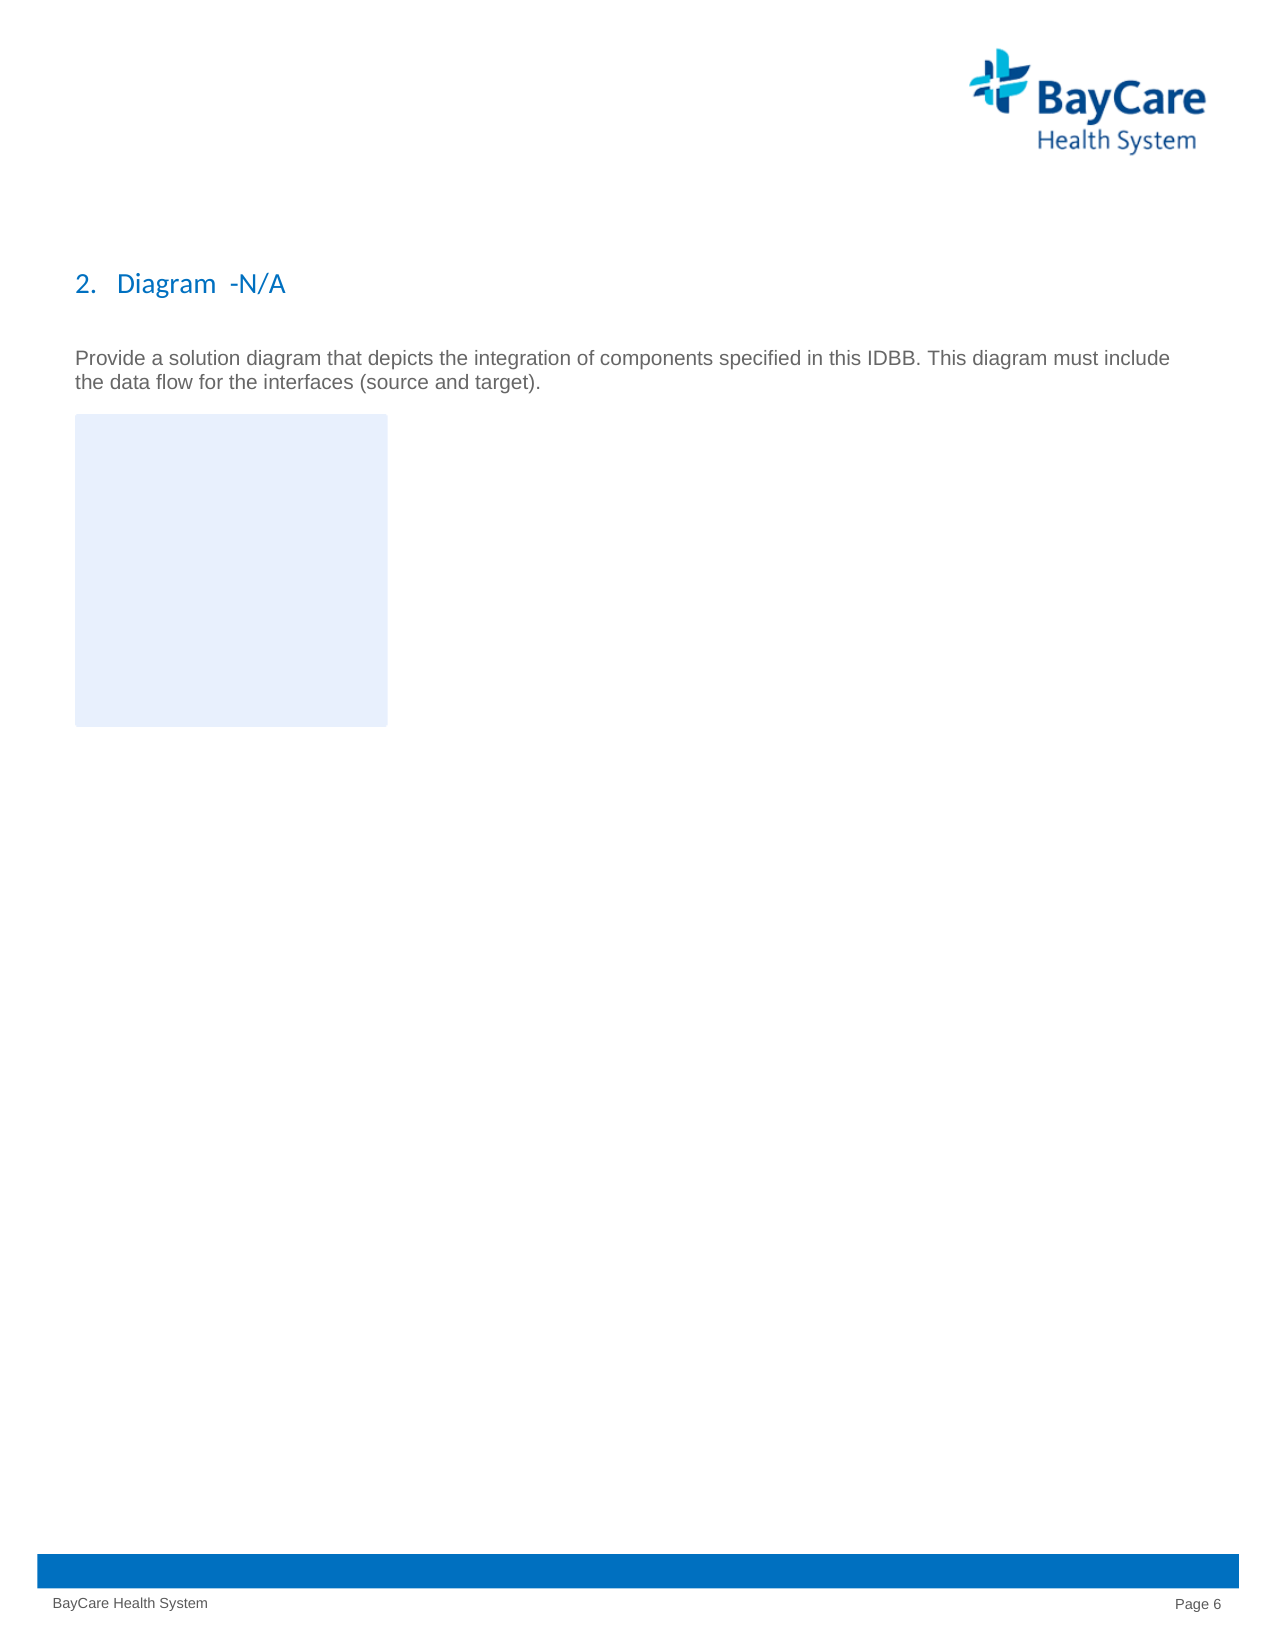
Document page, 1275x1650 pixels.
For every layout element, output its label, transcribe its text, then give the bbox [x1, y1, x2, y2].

picture [75, 414, 388, 727]
subtitle 2. Diagram -N/A [75, 265, 1200, 301]
picture [951, 37, 1233, 168]
